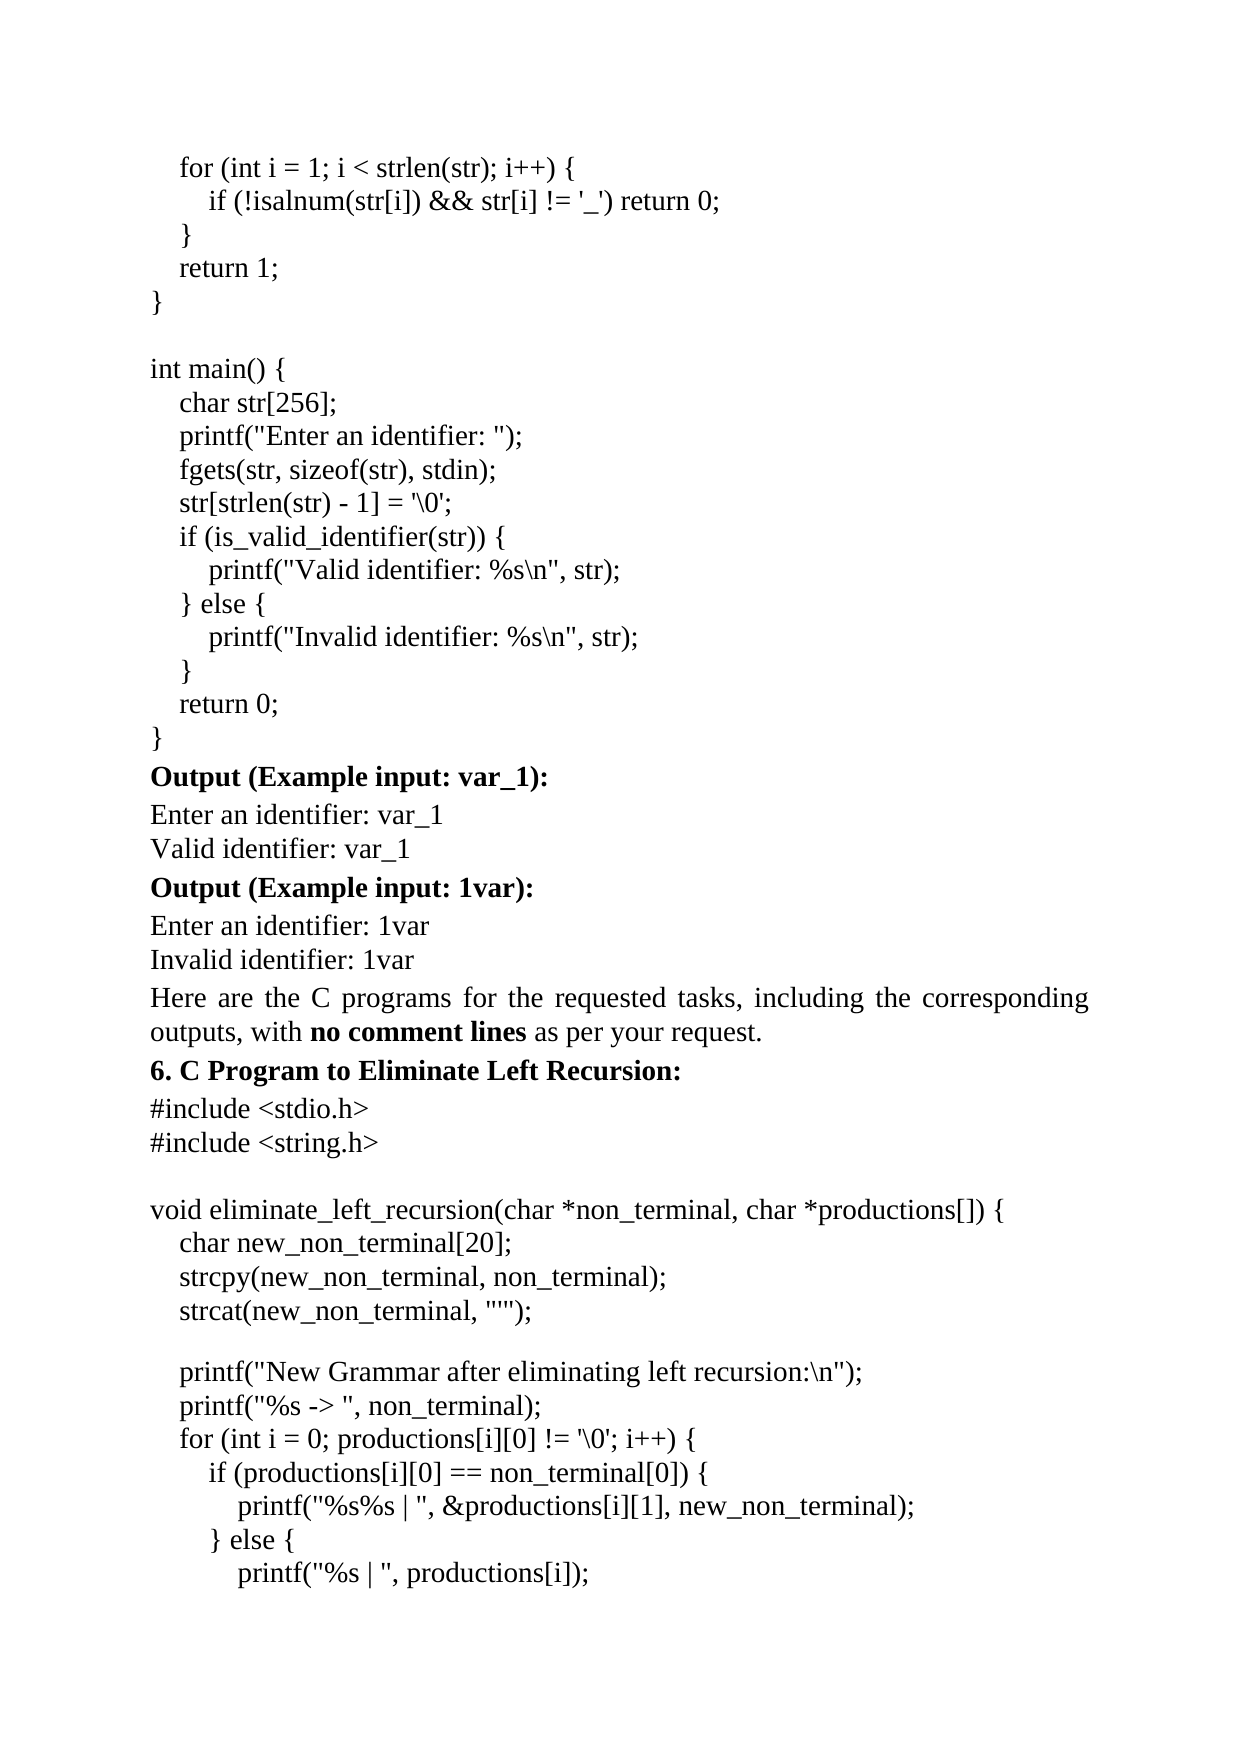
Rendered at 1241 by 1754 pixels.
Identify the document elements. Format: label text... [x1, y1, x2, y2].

text printf("Invalid identifier: %s\n", str); [150, 619, 1090, 653]
text Enter an identifier: 1var [150, 908, 1090, 942]
text Invalid identifier: 1var [150, 942, 1090, 975]
text if (!isalnum(str[i]) && str[i] != '_') return 0; [150, 183, 1090, 217]
text #include <stdio.h> [150, 1091, 1090, 1125]
text Here are the C programs for the requested tasks, including the corresponding outputs, with no comment lines as per your request. [150, 981, 1090, 1048]
text } [150, 720, 1090, 754]
text printf("%s%s | ", &productions[i][1], new_non_terminal); [150, 1488, 1090, 1522]
text } else { [150, 586, 1090, 619]
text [150, 1455, 1090, 1488]
text } [150, 217, 1090, 251]
text } [150, 284, 1090, 318]
text Enter an identifier: var_1 [150, 797, 1090, 831]
text } [150, 653, 1090, 687]
text #include <string.h> [150, 1125, 1090, 1158]
text Output (Example input: var_1): [150, 759, 1090, 792]
text return 0; [150, 687, 1090, 720]
text char str[256]; [150, 385, 1090, 418]
text strcpy(new_non_terminal, non_terminal); [150, 1259, 1090, 1293]
text printf("Enter an identifier: "); [150, 418, 1090, 452]
text void eliminate_left_recursion(char *non_terminal, char *productions[]) { [150, 1192, 1090, 1226]
text Valid identifier: var_1 [150, 831, 1090, 864]
text printf("Valid identifier: %s\n", str); [150, 552, 1090, 586]
text printf("%s -> ", non_terminal); [150, 1388, 1090, 1421]
text char new_non_terminal[20]; [150, 1226, 1090, 1259]
text str[strlen(str) - 1] = '\0'; [150, 485, 1090, 519]
text printf("%s | ", productions[i]); [150, 1555, 1090, 1589]
text int main() { [150, 351, 1090, 385]
text return 1; [150, 251, 1090, 284]
text } else { [150, 1522, 1090, 1555]
text Output (Example input: 1var): [150, 870, 1090, 903]
text 6. C Program to Eliminate Left Recursion: [150, 1053, 1090, 1086]
text printf("New Grammar after eliminating left recursion:\n"); [150, 1354, 1090, 1388]
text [150, 1421, 1090, 1455]
text for (int i = 1; i < strlen(str); i++) { [150, 150, 1090, 183]
text strcat(new_non_terminal, "'"); [150, 1293, 1090, 1326]
text fgets(str, sizeof(str), stdin); [150, 452, 1090, 485]
text if (is_valid_identifier(str)) { [150, 519, 1090, 552]
